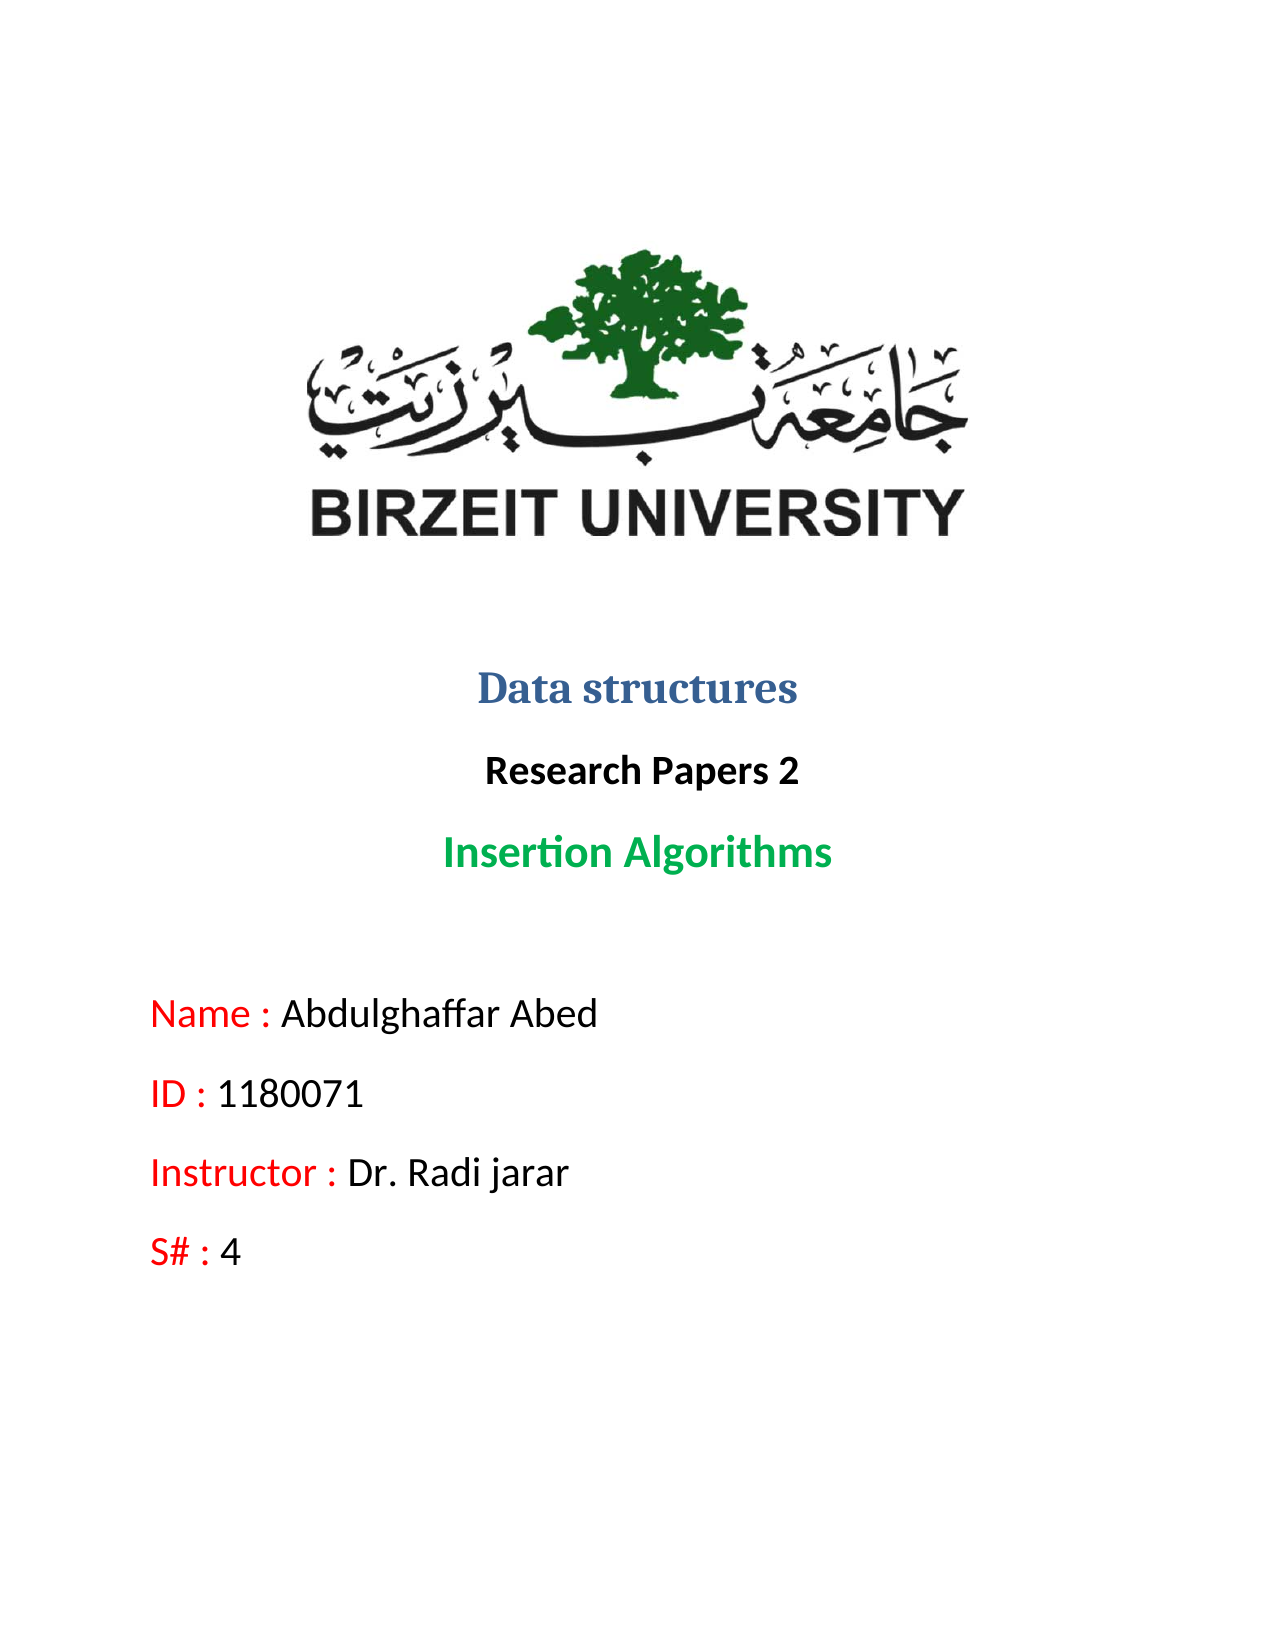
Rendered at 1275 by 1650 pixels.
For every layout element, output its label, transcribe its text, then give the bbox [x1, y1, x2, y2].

text Data structures [150, 662, 1125, 715]
text S# : 4 [150, 1225, 1125, 1276]
text Instructor : Dr. Radi jarar [150, 1146, 1125, 1197]
text Research Papers 2 [150, 744, 1125, 795]
text Name : Abdulghaffar Abed [150, 987, 1125, 1038]
text ID : 1180071 [150, 1067, 1125, 1118]
picture [150, 150, 1125, 638]
text Insertion Algorithms [150, 823, 1125, 879]
